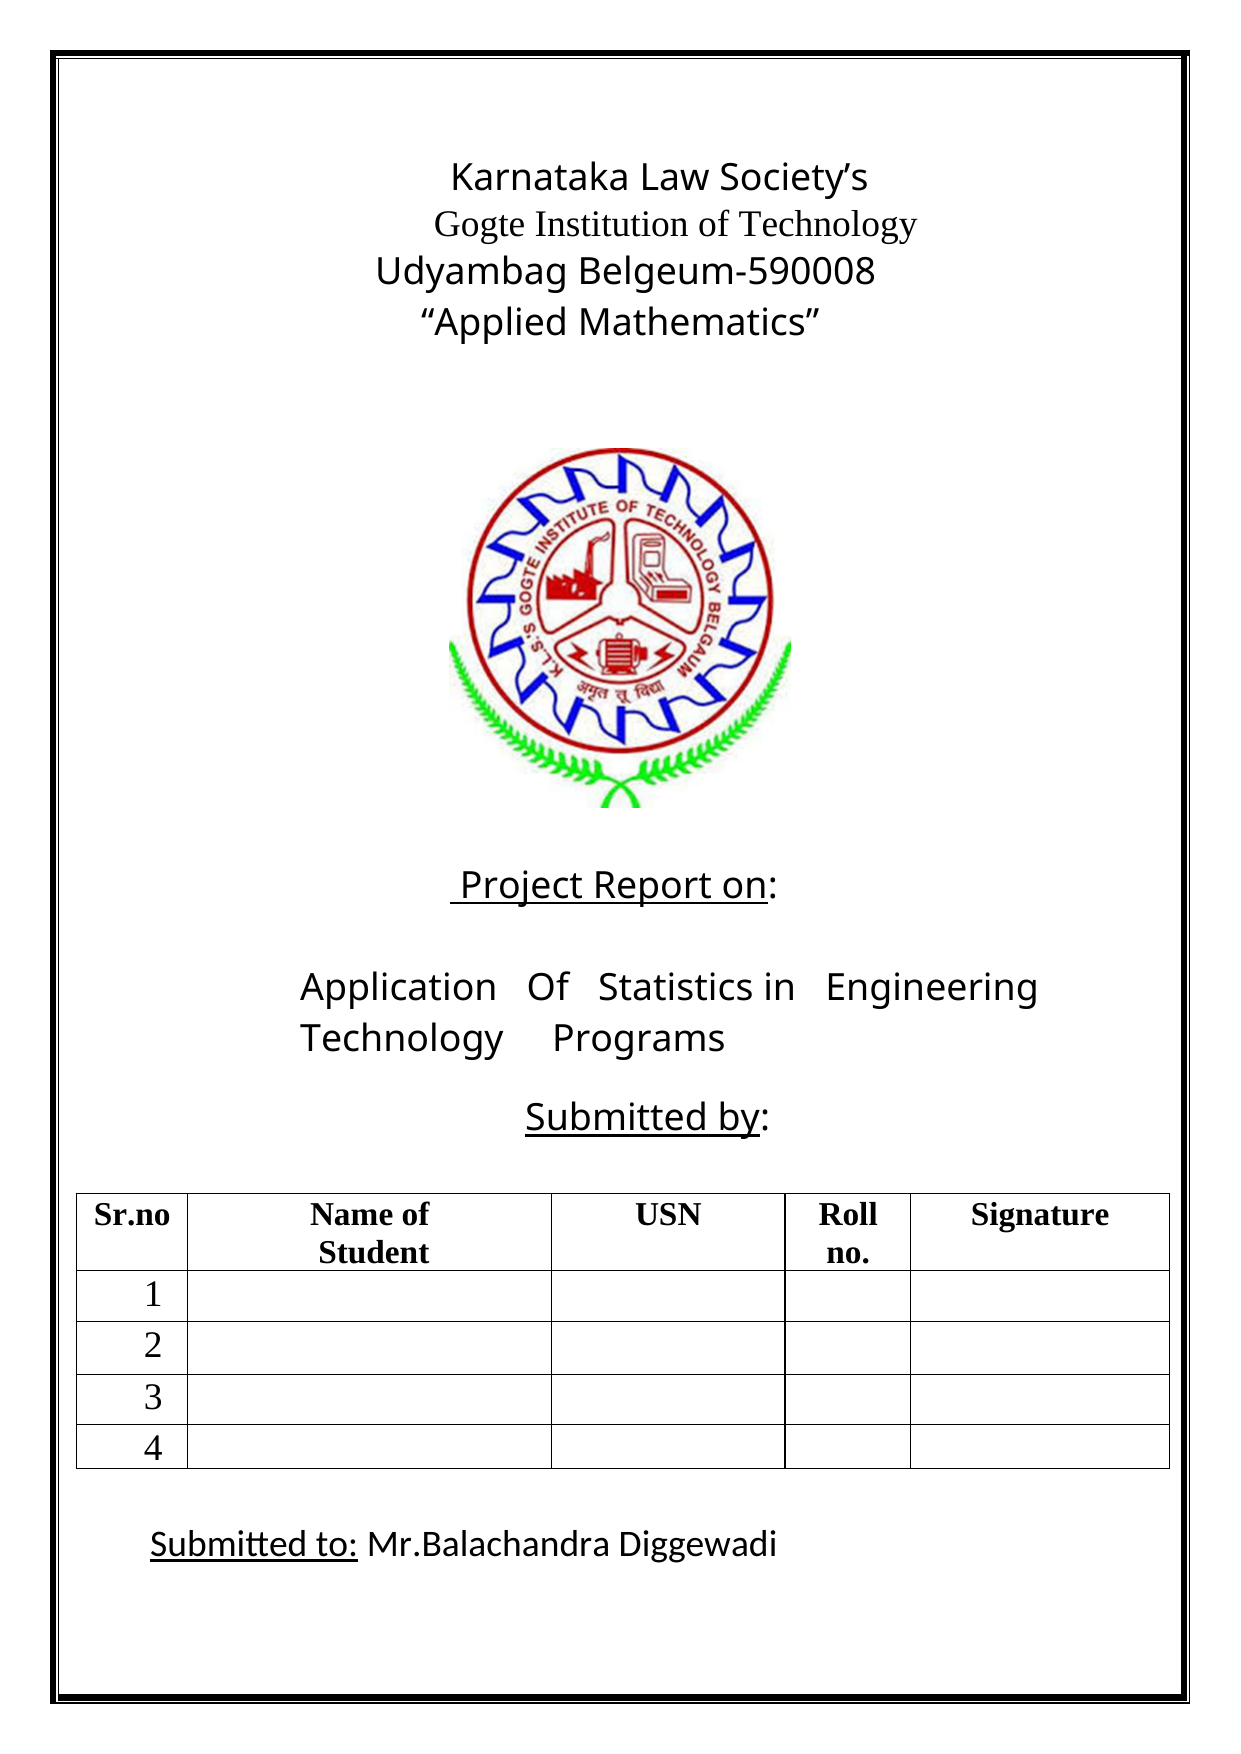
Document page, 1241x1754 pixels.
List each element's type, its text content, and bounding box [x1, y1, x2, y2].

table_cell [786, 1271, 910, 1321]
table_cell [786, 1322, 910, 1373]
table_cell [552, 1425, 784, 1468]
text “Applied Mathematics” [150, 295, 1090, 346]
table_cell [786, 1425, 910, 1468]
table_cell 1 [77, 1271, 187, 1321]
table_cell [786, 1375, 910, 1424]
table_cell 2 [77, 1322, 187, 1373]
text Submitted to: Mr.Balachandra Diggewadi [150, 1520, 1090, 1566]
table_header Roll no. [786, 1194, 910, 1270]
text Karnataka Law Society’s [150, 150, 1090, 201]
table_header USN [552, 1194, 784, 1270]
text Gogte Institution of Technology [150, 201, 1090, 244]
table_header Name of Student [188, 1194, 551, 1270]
table_cell [188, 1425, 551, 1468]
text Project Report on: [450, 858, 1090, 909]
table_cell [911, 1271, 1169, 1321]
text Udyambag Belgeum-590008 [150, 244, 1090, 295]
table_cell [911, 1375, 1169, 1424]
text Submitted by: [450, 1091, 1090, 1142]
table_cell [552, 1322, 784, 1373]
table_cell 4 [77, 1425, 187, 1468]
table_header Sr.no [77, 1194, 187, 1270]
table_cell [552, 1375, 784, 1424]
table_cell [188, 1375, 551, 1424]
table_cell [552, 1271, 784, 1321]
table_cell [188, 1271, 551, 1321]
table_cell [911, 1322, 1169, 1373]
table_cell [188, 1322, 551, 1373]
table_cell 3 [77, 1375, 187, 1424]
text Application Of Statistics in Engineering Technology Programs [300, 961, 1090, 1063]
table_cell [911, 1425, 1169, 1468]
table_header Signature [911, 1194, 1169, 1270]
picture [449, 448, 792, 808]
